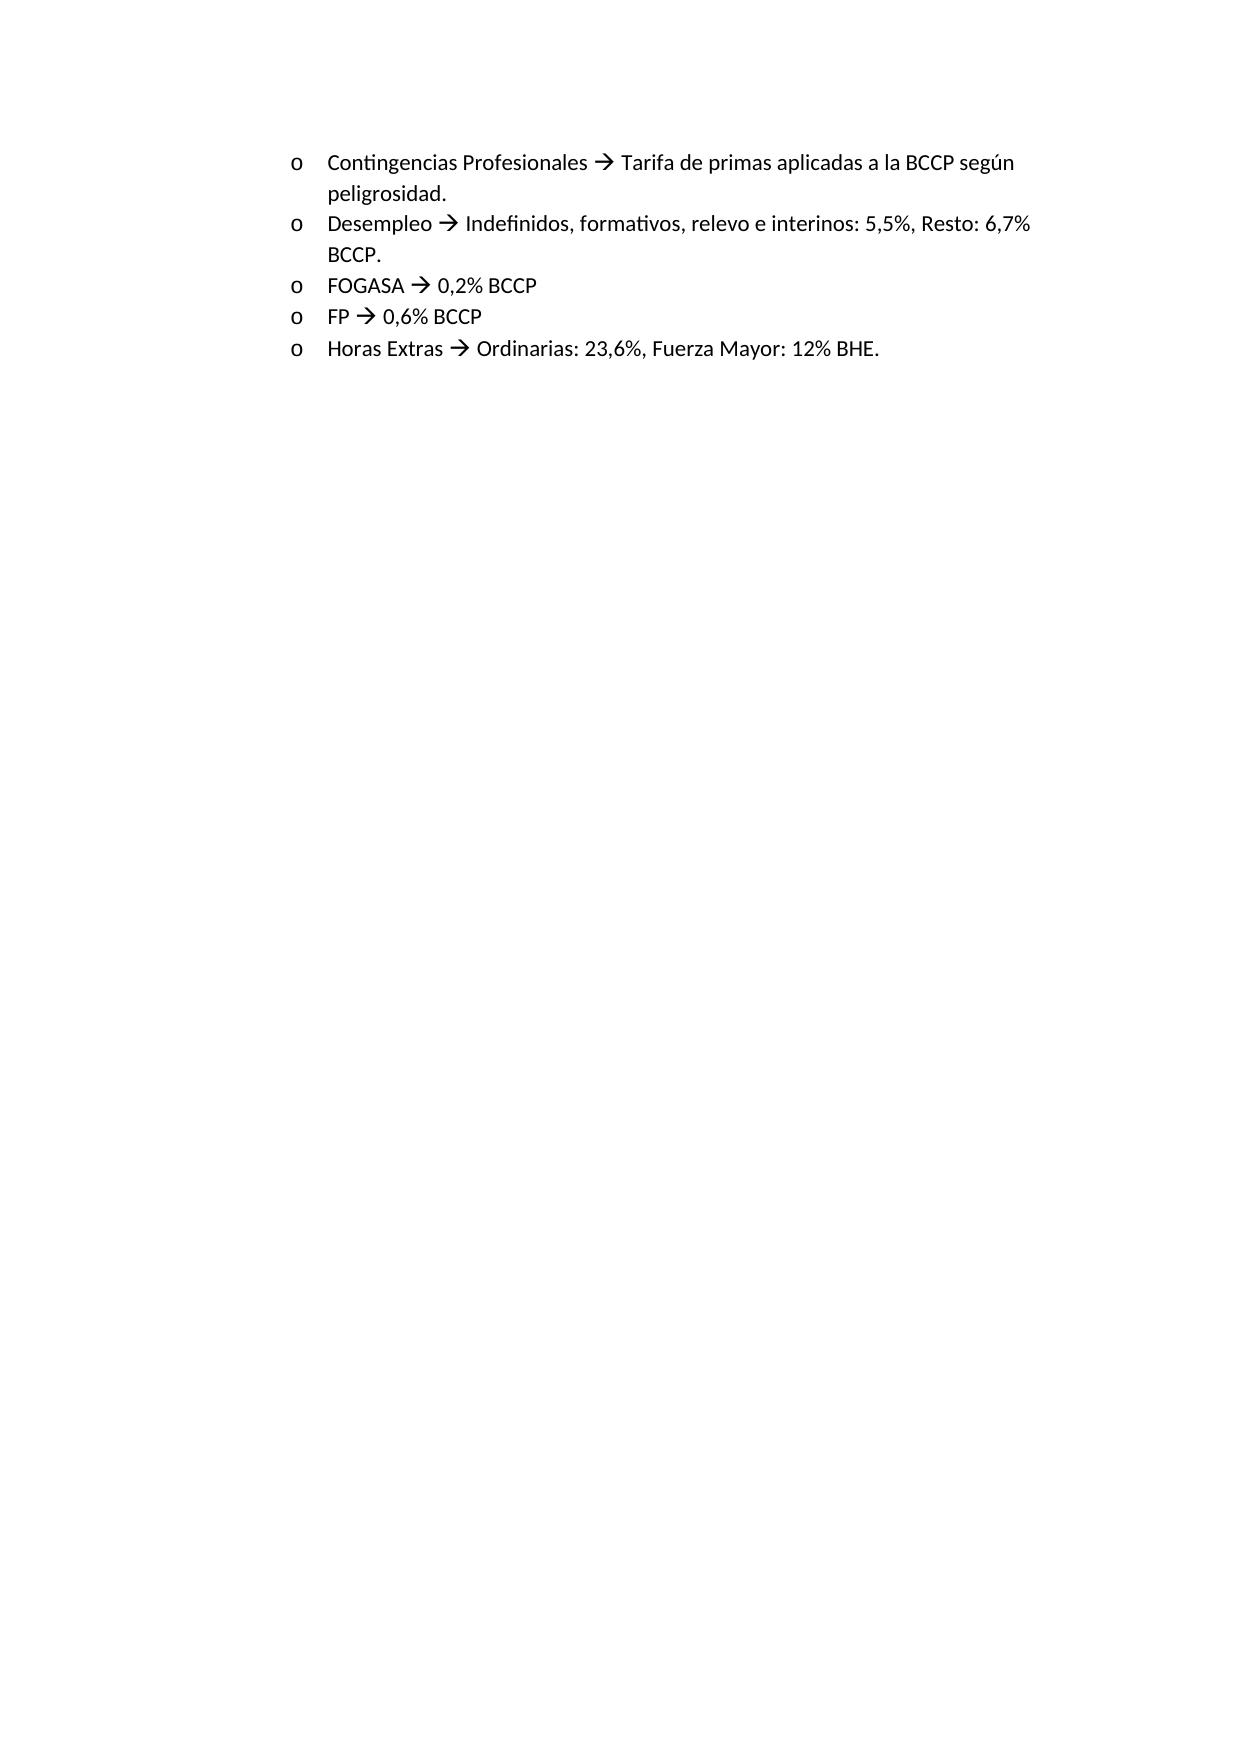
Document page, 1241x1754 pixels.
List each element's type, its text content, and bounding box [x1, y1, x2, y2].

list Horas Extras Ordinarias: 23,6%, Fuerza Mayor: 12% BHE. [290, 334, 1063, 363]
list Desempleo Indefinidos, formativos, relevo e interinos: 5,5%, Resto: 6,7% BCCP. [290, 209, 1063, 268]
list FOGASA 0,2% BCCP [290, 271, 1063, 300]
list Contingencias Profesionales Tarifa de primas aplicadas a la BCCP según peligrosidad. [290, 148, 1063, 207]
list FP 0,6% BCCP [290, 302, 1063, 331]
